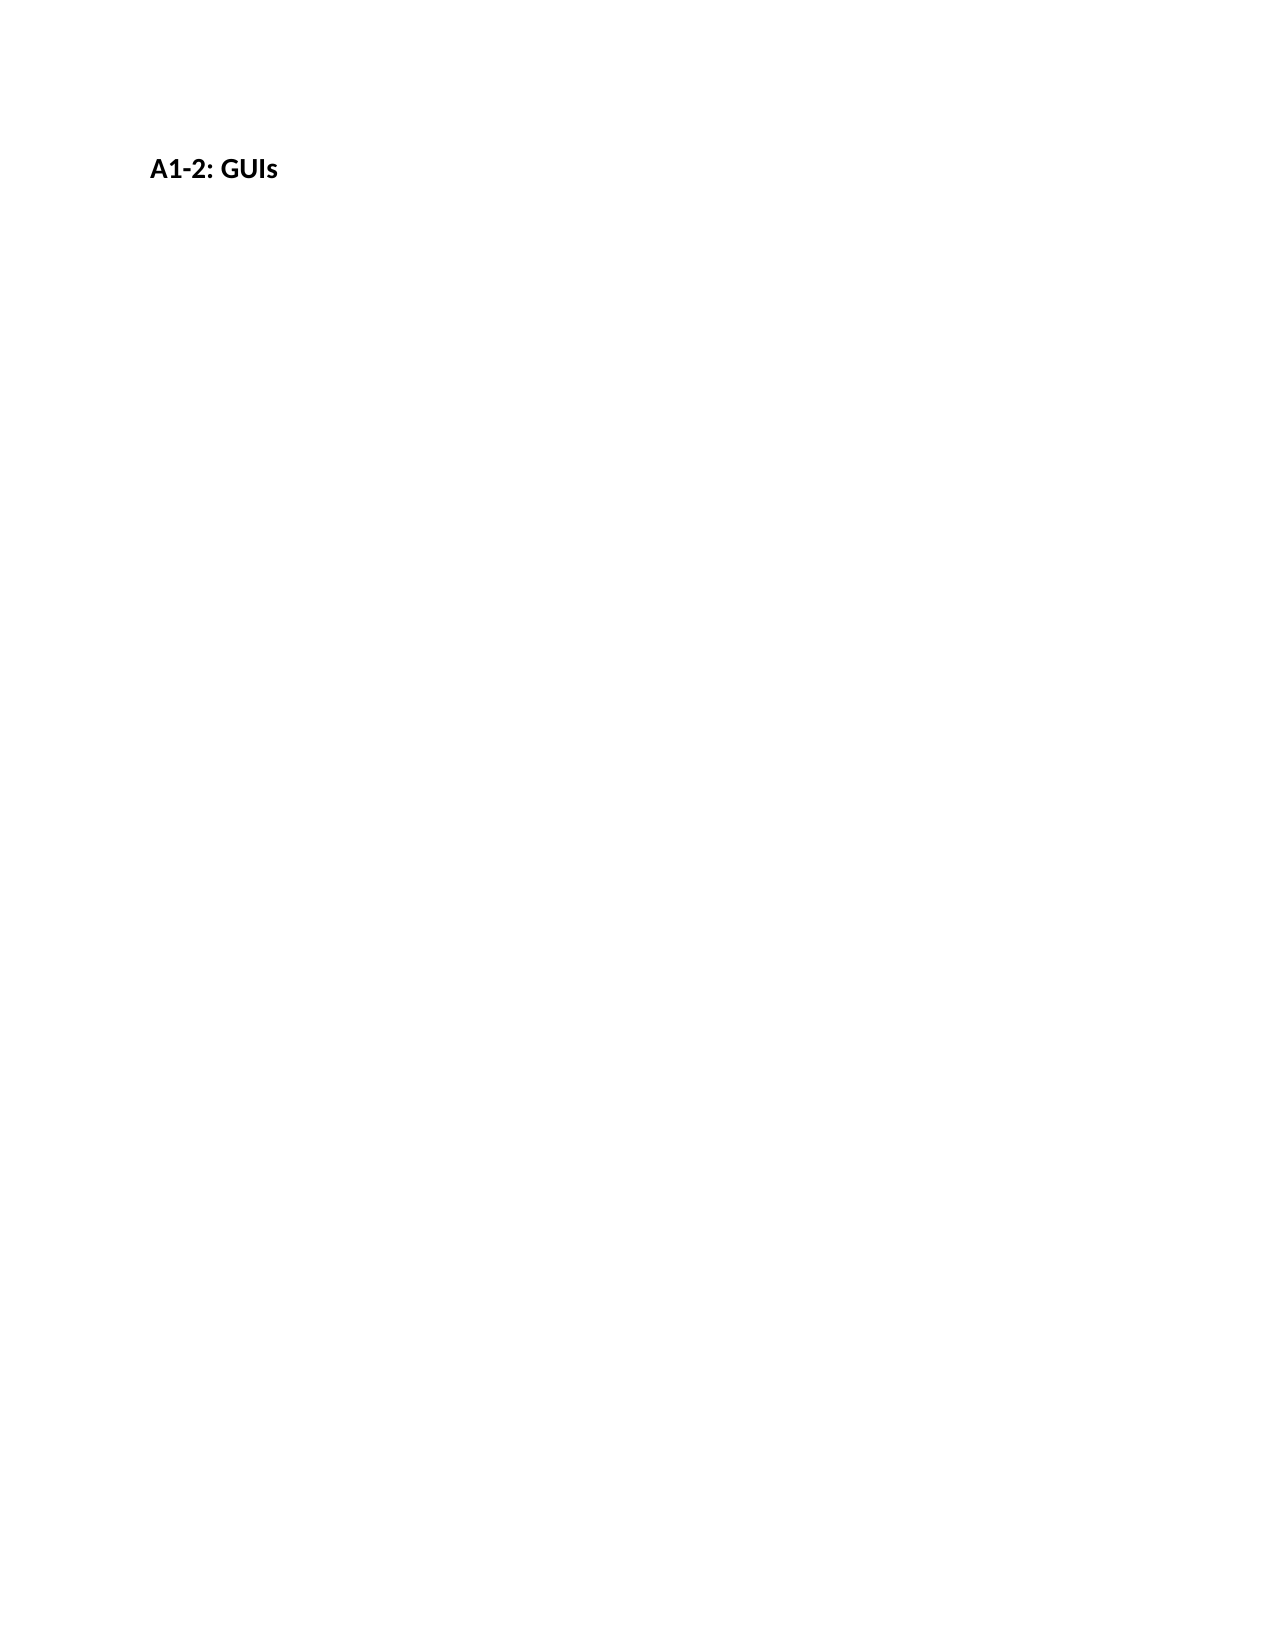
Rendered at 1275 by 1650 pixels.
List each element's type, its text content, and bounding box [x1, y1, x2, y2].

text A1-2: GUIs [150, 150, 1125, 186]
